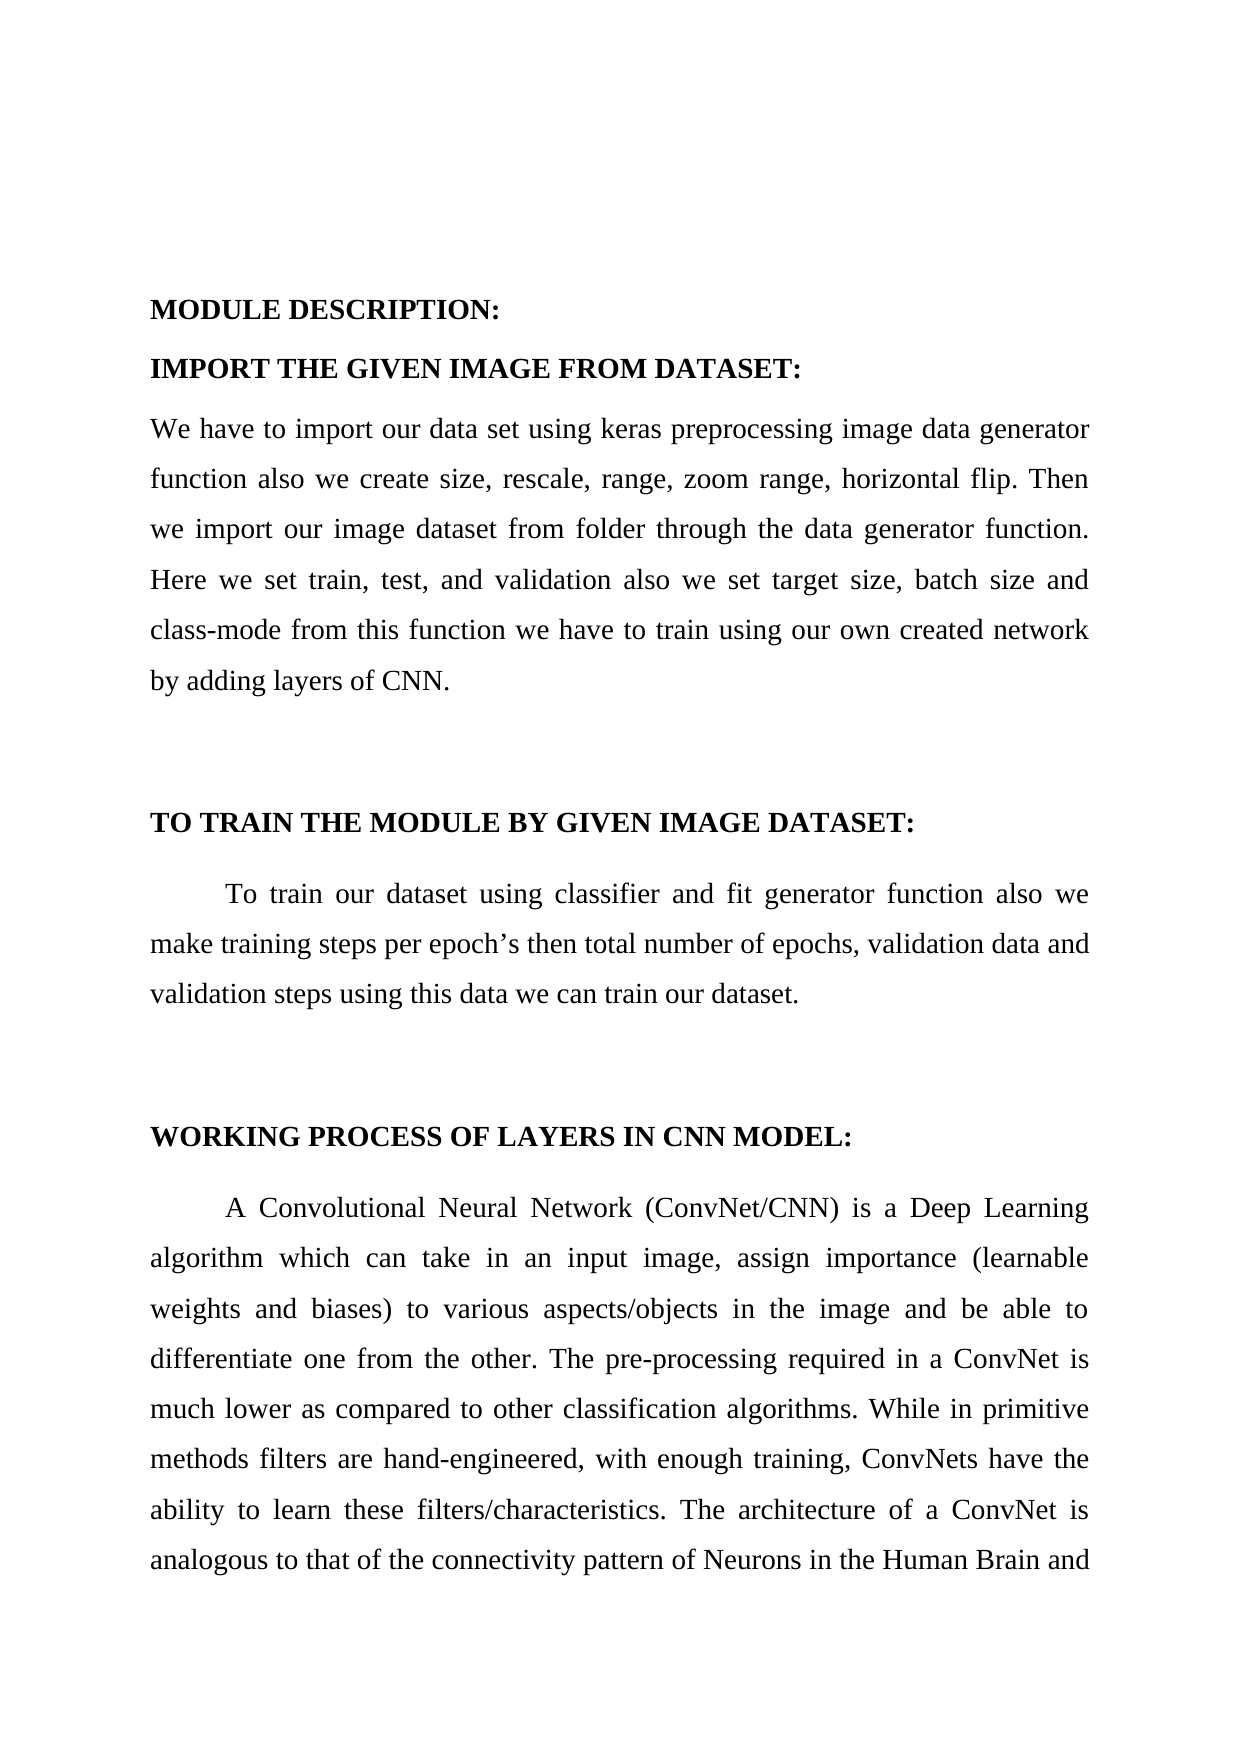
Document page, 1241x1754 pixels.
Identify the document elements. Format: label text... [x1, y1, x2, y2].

text To train our dataset using classifier and fit generator function also we make training steps per epoch’s then total number of epochs, validation data and validation steps using this data we can train our dataset. [150, 876, 1090, 1010]
text We have to import our data set using keras preprocessing image data generator function also we create size, rescale, range, zoom range, horizontal flip. Then we import our image dataset from folder through the data generator function. Here we set train, test, and validation also we set target size, batch size and class-mode from this function we have to train using our own created network by adding layers of CNN. [150, 411, 1090, 696]
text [150, 1190, 1090, 1576]
text IMPORT THE GIVEN IMAGE FROM DATASET: [150, 352, 1090, 385]
text TO TRAIN THE MODULE BY GIVEN IMAGE DATASET: [150, 805, 1090, 838]
text WORKING PROCESS OF LAYERS IN CNN MODEL: [150, 1119, 1090, 1152]
text MODULE DESCRIPTION: [150, 292, 1090, 326]
